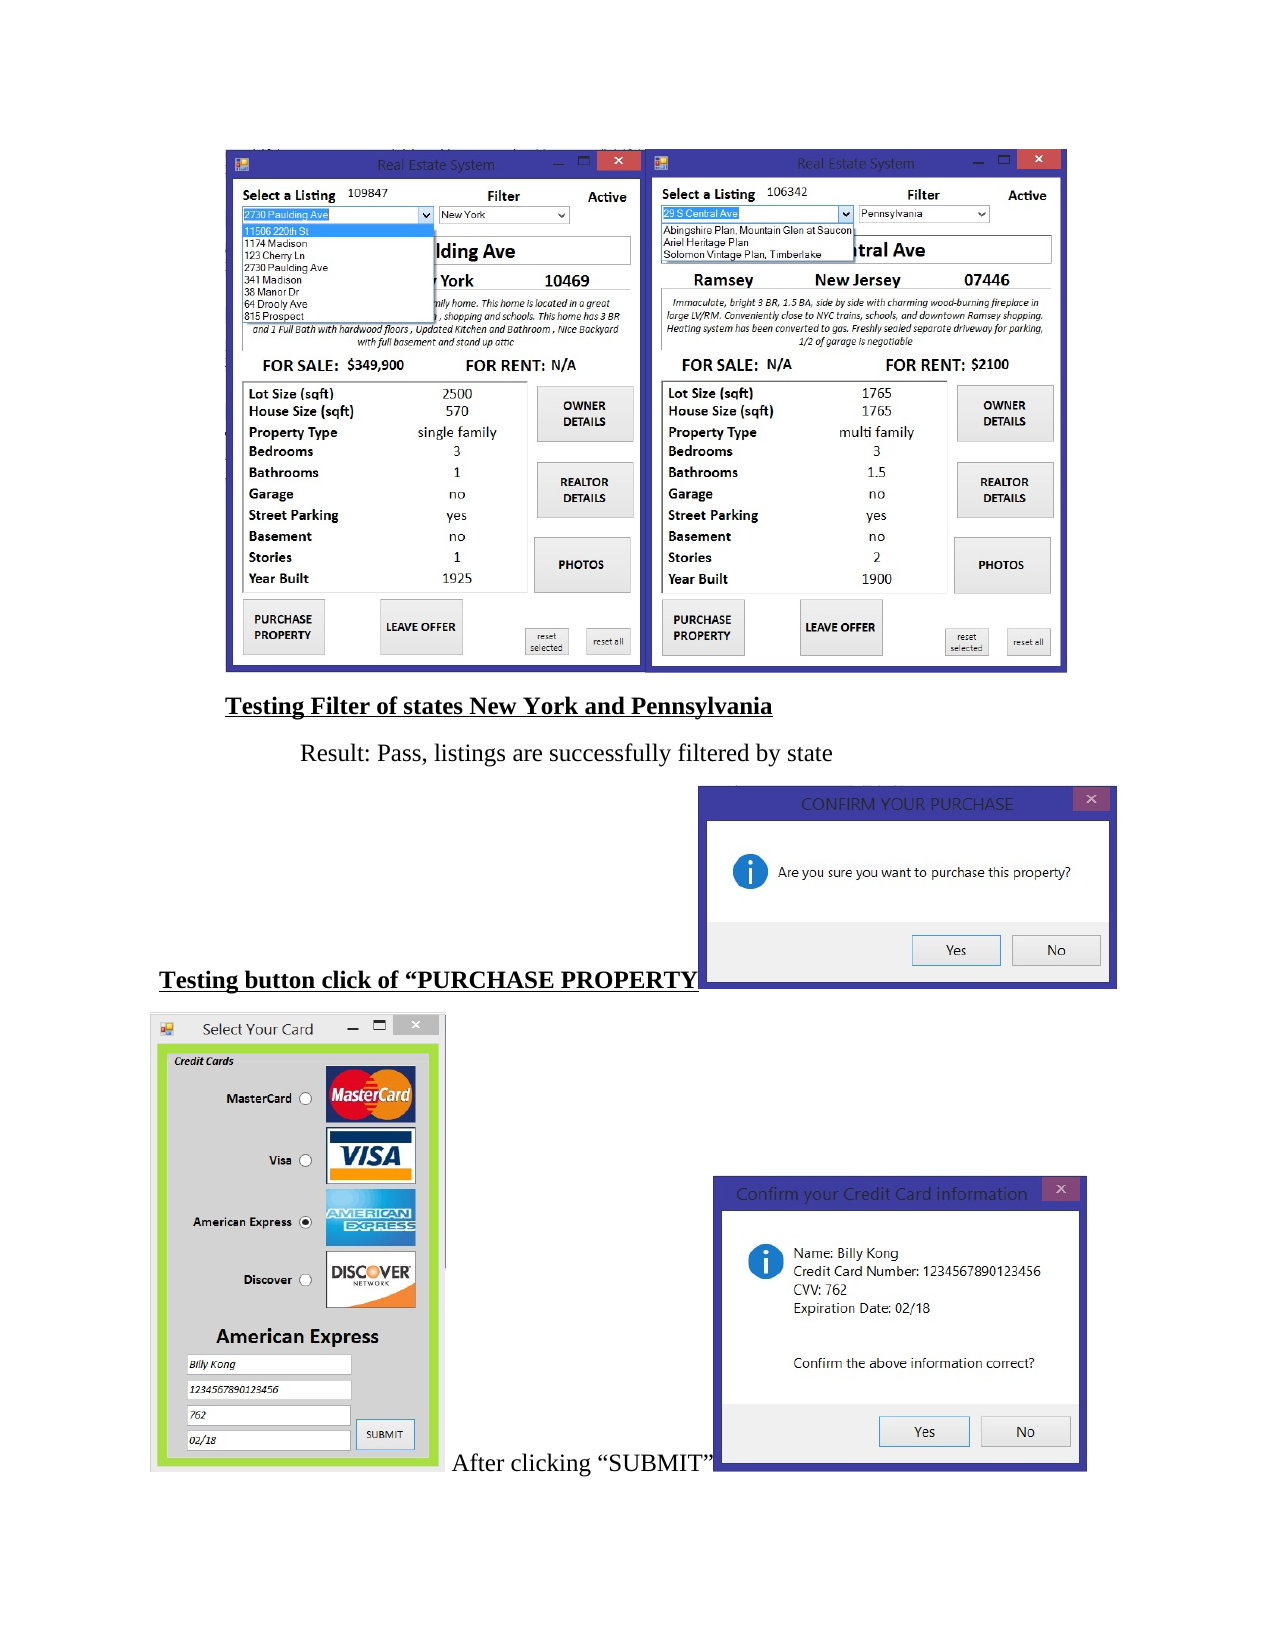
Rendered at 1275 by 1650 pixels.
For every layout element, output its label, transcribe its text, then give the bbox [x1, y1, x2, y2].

picture [698, 785, 1117, 989]
text Testing Filter of states New York and Pennsylvania [150, 691, 1125, 720]
text Result: Pass, listings are successfully filtered by state [150, 738, 1125, 767]
picture [225, 149, 1067, 673]
picture [713, 1175, 1087, 1472]
picture [150, 1012, 446, 1472]
